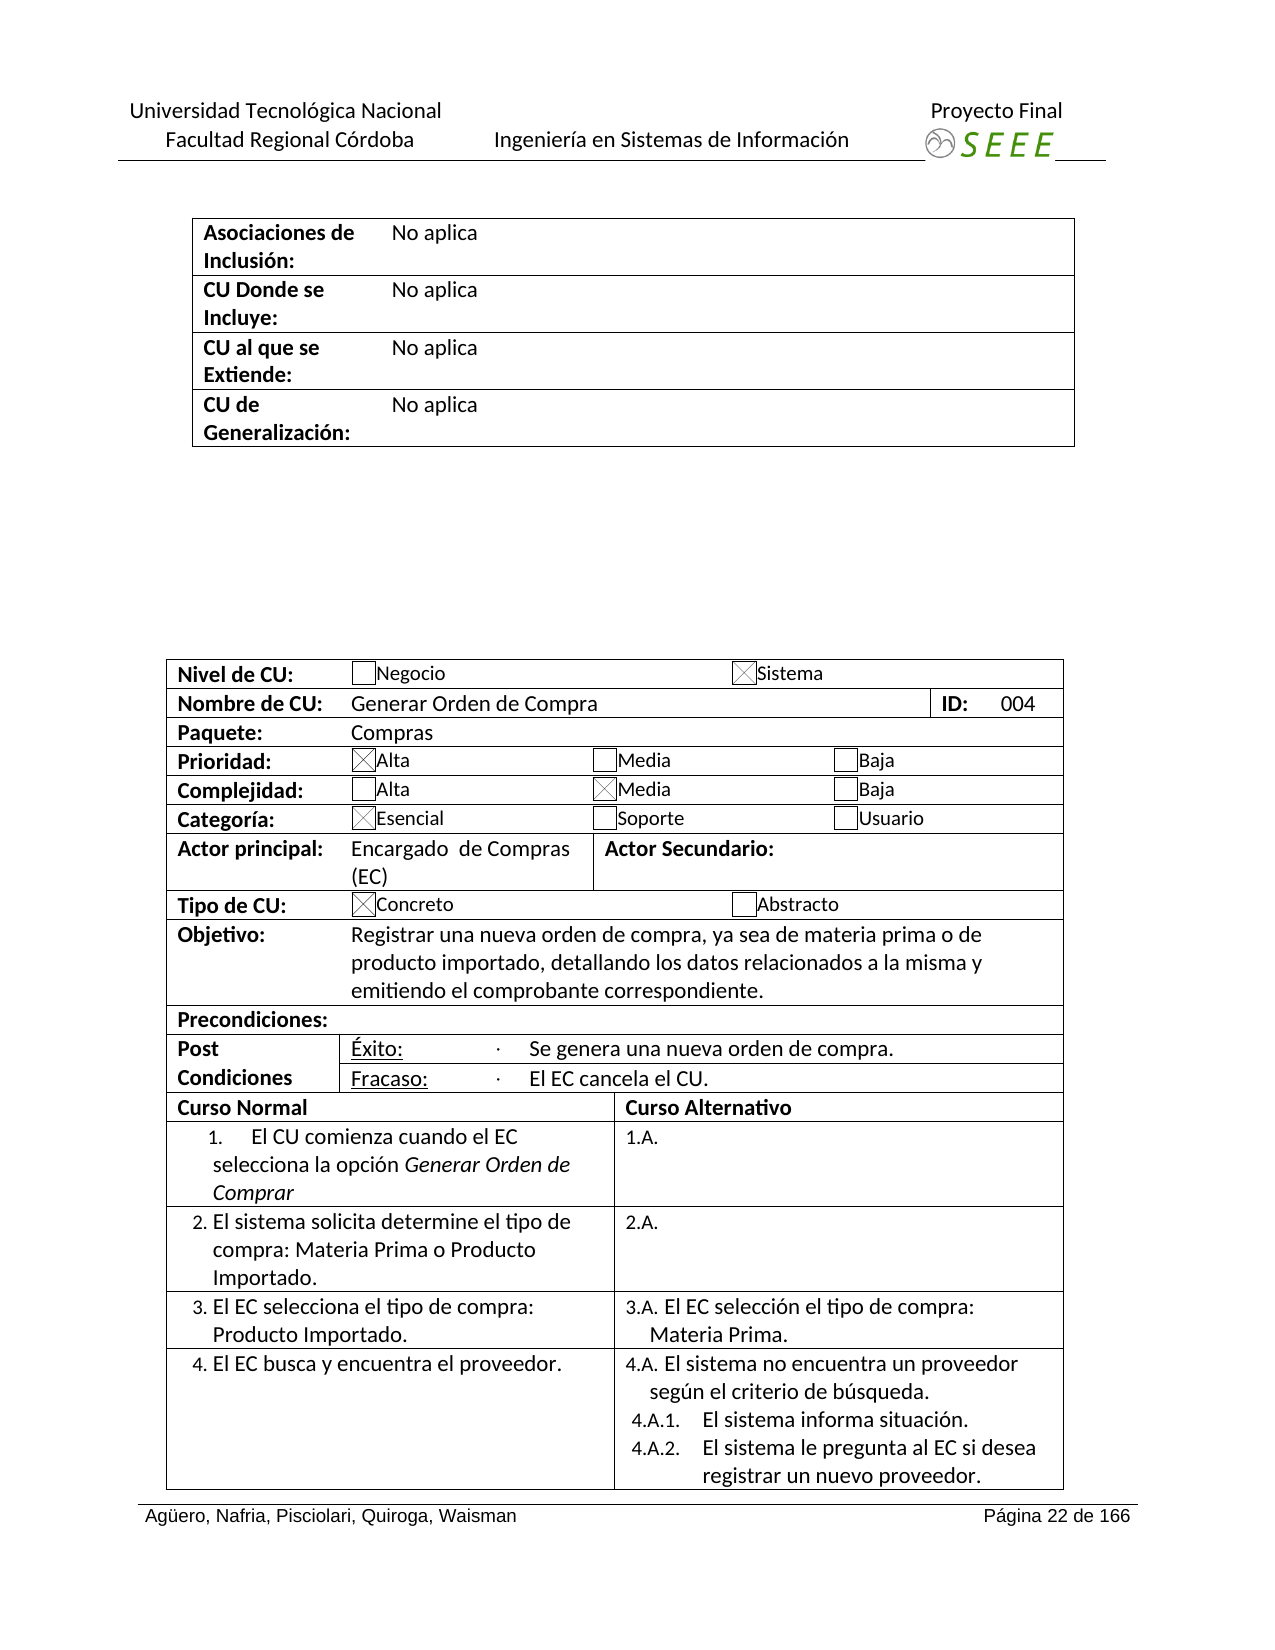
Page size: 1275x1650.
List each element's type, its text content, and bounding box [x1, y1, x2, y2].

table_cell Registrar una nueva orden de compra, ya sea de materia prima o de producto importado, detallando los datos relacionados a la misma y emitiendo el comprobante correspondiente. [340, 920, 1063, 1004]
table_cell Alta [340, 747, 581, 775]
table_cell Prioridad: [167, 747, 339, 775]
table_cell Generar Orden de Compra [340, 689, 930, 717]
table_cell [797, 834, 1063, 890]
table_cell Complejidad: [167, 776, 339, 804]
table_cell Baja [822, 747, 1063, 775]
table_cell No aplica [380, 219, 1074, 274]
table_cell Baja [822, 776, 1063, 804]
table_cell Fracaso: [340, 1064, 443, 1092]
table_cell Post Condiciones [167, 1035, 339, 1092]
table_cell [340, 1006, 1063, 1033]
table_cell Actor Secundario: [594, 834, 797, 890]
table_cell CU Donde se Incluye: [193, 276, 380, 332]
table_cell Tipo de CU: [167, 891, 339, 919]
table_cell [615, 1122, 1063, 1206]
table_cell Concreto [340, 891, 720, 919]
table_cell Media [581, 776, 822, 804]
table_cell Curso Alternativo [615, 1093, 1063, 1121]
table_cell Alta [340, 776, 581, 804]
table_cell Abstracto [720, 891, 1063, 919]
table_cell [615, 1207, 1063, 1291]
table_cell Se genera una nueva orden de compra. [443, 1035, 1063, 1063]
table_cell El CU comienza cuando el EC selecciona la opción Generar Orden de Comprar [167, 1122, 614, 1206]
table_cell El EC busca y encuentra el proveedor. [167, 1349, 614, 1489]
table_cell Encargado de Compras (EC) [340, 834, 593, 890]
picture [925, 125, 1056, 161]
table_cell Curso Normal [167, 1093, 614, 1121]
table_cell Media [581, 747, 822, 775]
table_cell El EC cancela el CU. [443, 1064, 1063, 1092]
table_cell No aplica [380, 333, 1074, 389]
table_cell Categoría: [167, 805, 339, 833]
table_cell Usuario [822, 805, 1063, 833]
table_cell Éxito: [340, 1035, 443, 1063]
table_cell Paquete: [167, 718, 339, 746]
table_cell No aplica [380, 390, 1074, 446]
table_cell Objetivo: [167, 920, 339, 1004]
table_cell Soporte [581, 805, 822, 833]
table_cell Asociaciones de Inclusión: [193, 219, 380, 274]
table_header Nivel de CU: [167, 660, 339, 688]
table_cell Esencial [340, 805, 581, 833]
table_cell Compras [340, 718, 1063, 746]
table_cell Precondiciones: [167, 1006, 339, 1033]
table_cell El EC selecciona el tipo de compra: Producto Importado. [167, 1292, 614, 1348]
table_cell CU al que se Extiende: [193, 333, 380, 389]
table_cell El sistema solicita determine el tipo de compra: Materia Prima o Producto Importado. [167, 1207, 614, 1291]
table_cell CU de Generalización: [193, 390, 380, 446]
table_cell 004 [989, 689, 1063, 717]
table_cell El EC selección el tipo de compra: Materia Prima. [615, 1292, 1063, 1348]
table_cell ID: [931, 689, 989, 717]
table_header Negocio [340, 660, 720, 688]
table_header Sistema [720, 660, 1063, 688]
table_cell Actor principal: [167, 834, 339, 890]
table_cell Nombre de CU: [167, 689, 339, 717]
table_cell No aplica [380, 276, 1074, 332]
